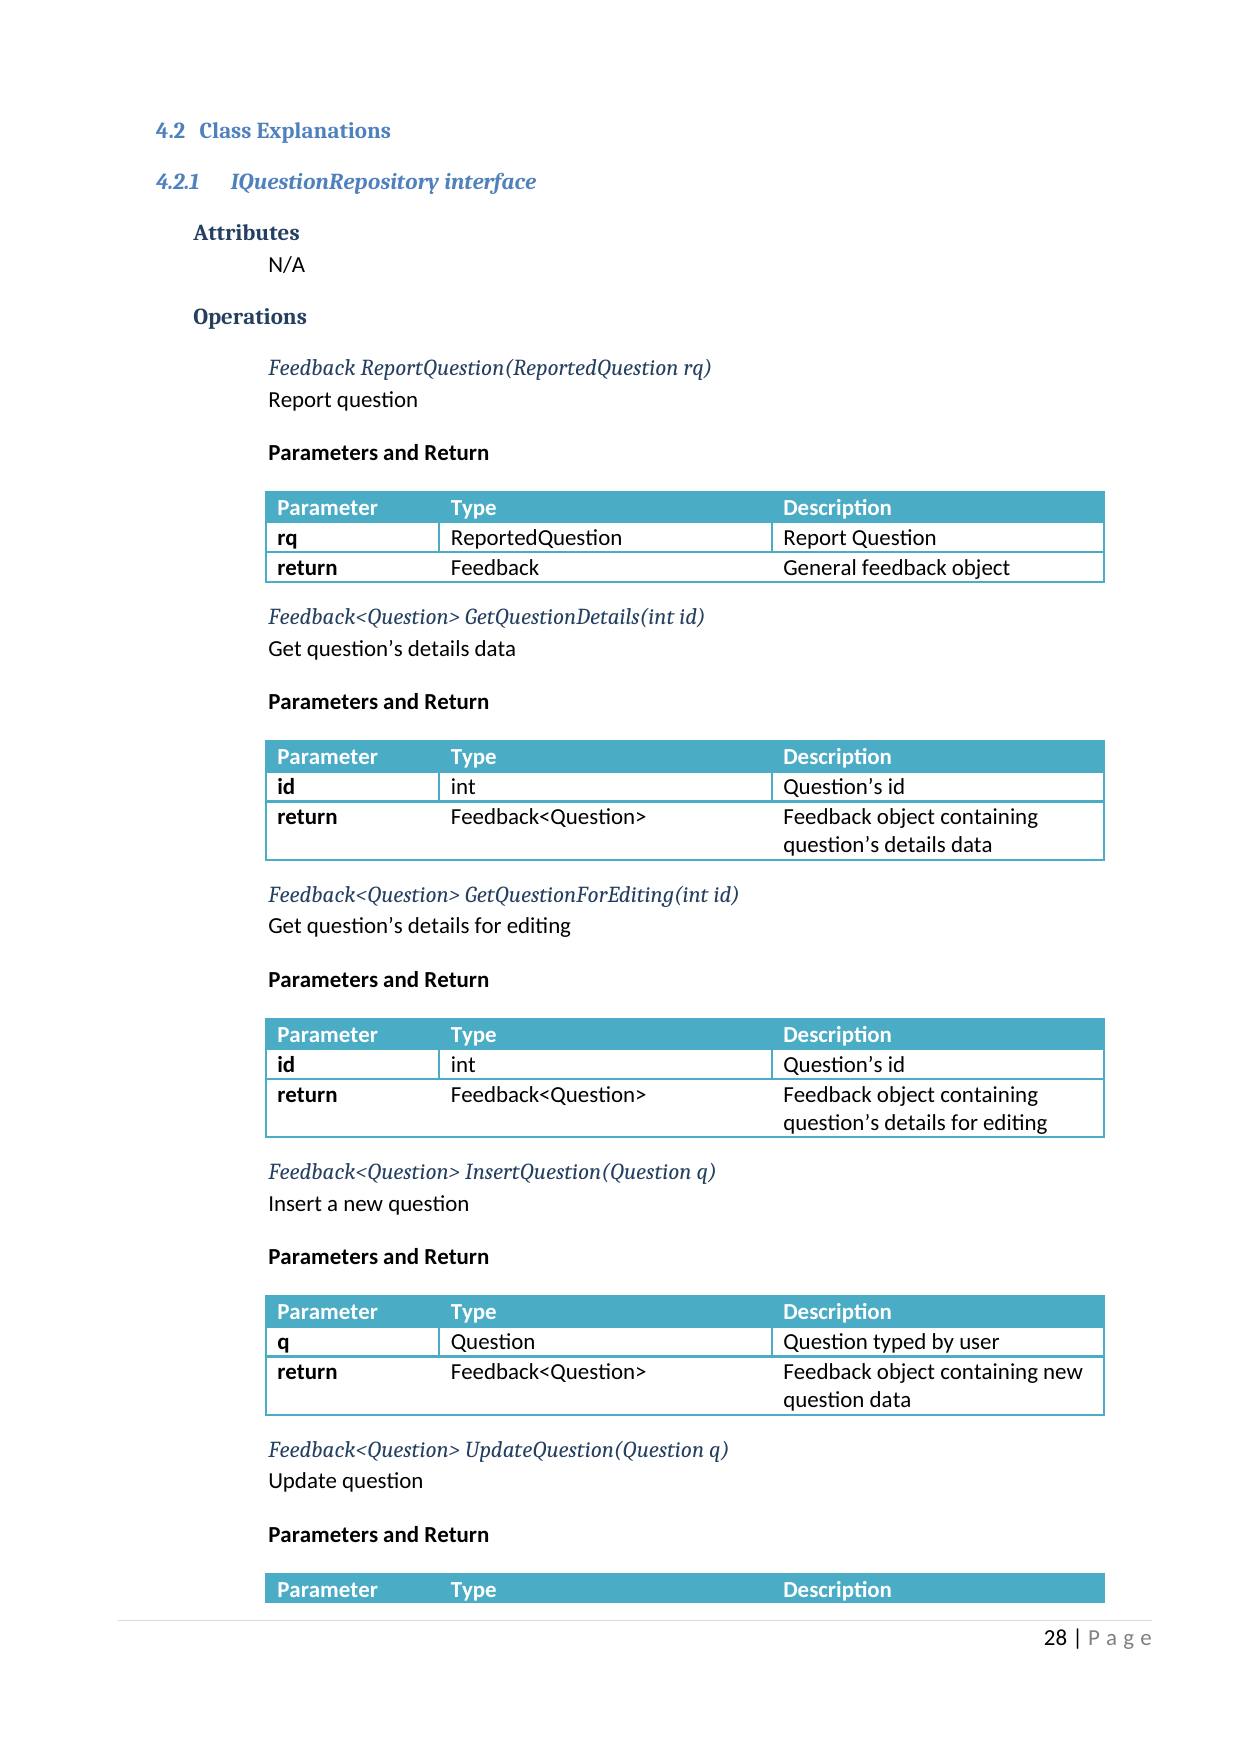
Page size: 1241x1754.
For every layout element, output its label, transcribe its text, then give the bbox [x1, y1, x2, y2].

table_cell Feedback<Question> [439, 1358, 772, 1413]
table_cell return [267, 803, 439, 858]
table_cell rq [267, 523, 438, 551]
table_header Parameter [267, 742, 439, 770]
table_cell ReportedQuestion [440, 523, 771, 551]
subtitle Feedback ReportQuestion(ReportedQuestion rq) [193, 354, 1152, 381]
table_header Description [772, 1575, 1103, 1603]
subtitle Feedback<Question> GetQuestionForEditing(int id) [193, 881, 1152, 908]
table_header Type [439, 1020, 772, 1048]
table_cell Report Question [773, 523, 1103, 551]
text Parameters and Return [193, 965, 1152, 993]
subtitle Attributes [118, 220, 1152, 247]
text Insert a new question [193, 1189, 1152, 1217]
subtitle Class Explanations [156, 118, 1152, 144]
table_cell int [440, 1050, 771, 1078]
table_cell Question’s id [773, 1050, 1103, 1078]
table_cell Feedback object containing new question data [772, 1358, 1103, 1413]
table_header Type [439, 1297, 772, 1325]
table_header Description [772, 1297, 1103, 1325]
table_cell Feedback<Question> [439, 803, 772, 858]
table_cell int [440, 773, 771, 800]
table_header Description [772, 1020, 1103, 1048]
table_cell Question typed by user [773, 1328, 1103, 1355]
table_cell Feedback [439, 553, 772, 581]
text Report question [193, 385, 1152, 413]
text Get question’s details for editing [193, 912, 1152, 940]
table_header Parameter [267, 1020, 439, 1048]
text Get question’s details data [193, 634, 1152, 662]
table_cell return [267, 553, 439, 581]
subtitle Feedback<Question> InsertQuestion(Question q) [193, 1159, 1152, 1185]
table_header Description [772, 742, 1103, 770]
table_header Type [439, 742, 772, 770]
table_cell Question’s id [773, 773, 1103, 800]
table_cell Feedback<Question> [439, 1080, 772, 1136]
table_header Description [772, 493, 1103, 521]
table_header Parameter [267, 493, 439, 521]
text Parameters and Return [193, 438, 1152, 466]
table_header Parameter [267, 1297, 439, 1325]
table_cell General feedback object [772, 553, 1103, 581]
subtitle Feedback<Question> GetQuestionDetails(int id) [193, 604, 1152, 630]
table_header Type [439, 493, 772, 521]
table_cell Question [440, 1328, 771, 1355]
text Parameters and Return [193, 1520, 1152, 1548]
table_cell q [267, 1328, 438, 1355]
table_header Type [439, 1575, 772, 1603]
table_cell id [267, 773, 438, 800]
table_cell id [267, 1050, 438, 1078]
table_header Parameter [267, 1575, 439, 1603]
table_cell return [267, 1358, 439, 1413]
text Parameters and Return [193, 1242, 1152, 1270]
subtitle Operations [118, 303, 1152, 330]
table_cell return [267, 1080, 439, 1136]
table_cell Feedback object containing question’s details data [772, 803, 1103, 858]
table_cell Feedback object containing question’s details for editing [772, 1080, 1103, 1136]
text N/A [193, 250, 1152, 278]
subtitle IQuestionRepository interface [156, 169, 1152, 196]
subtitle Feedback<Question> UpdateQuestion(Question q) [193, 1436, 1152, 1463]
text Parameters and Return [193, 687, 1152, 715]
text Update question [193, 1467, 1152, 1495]
